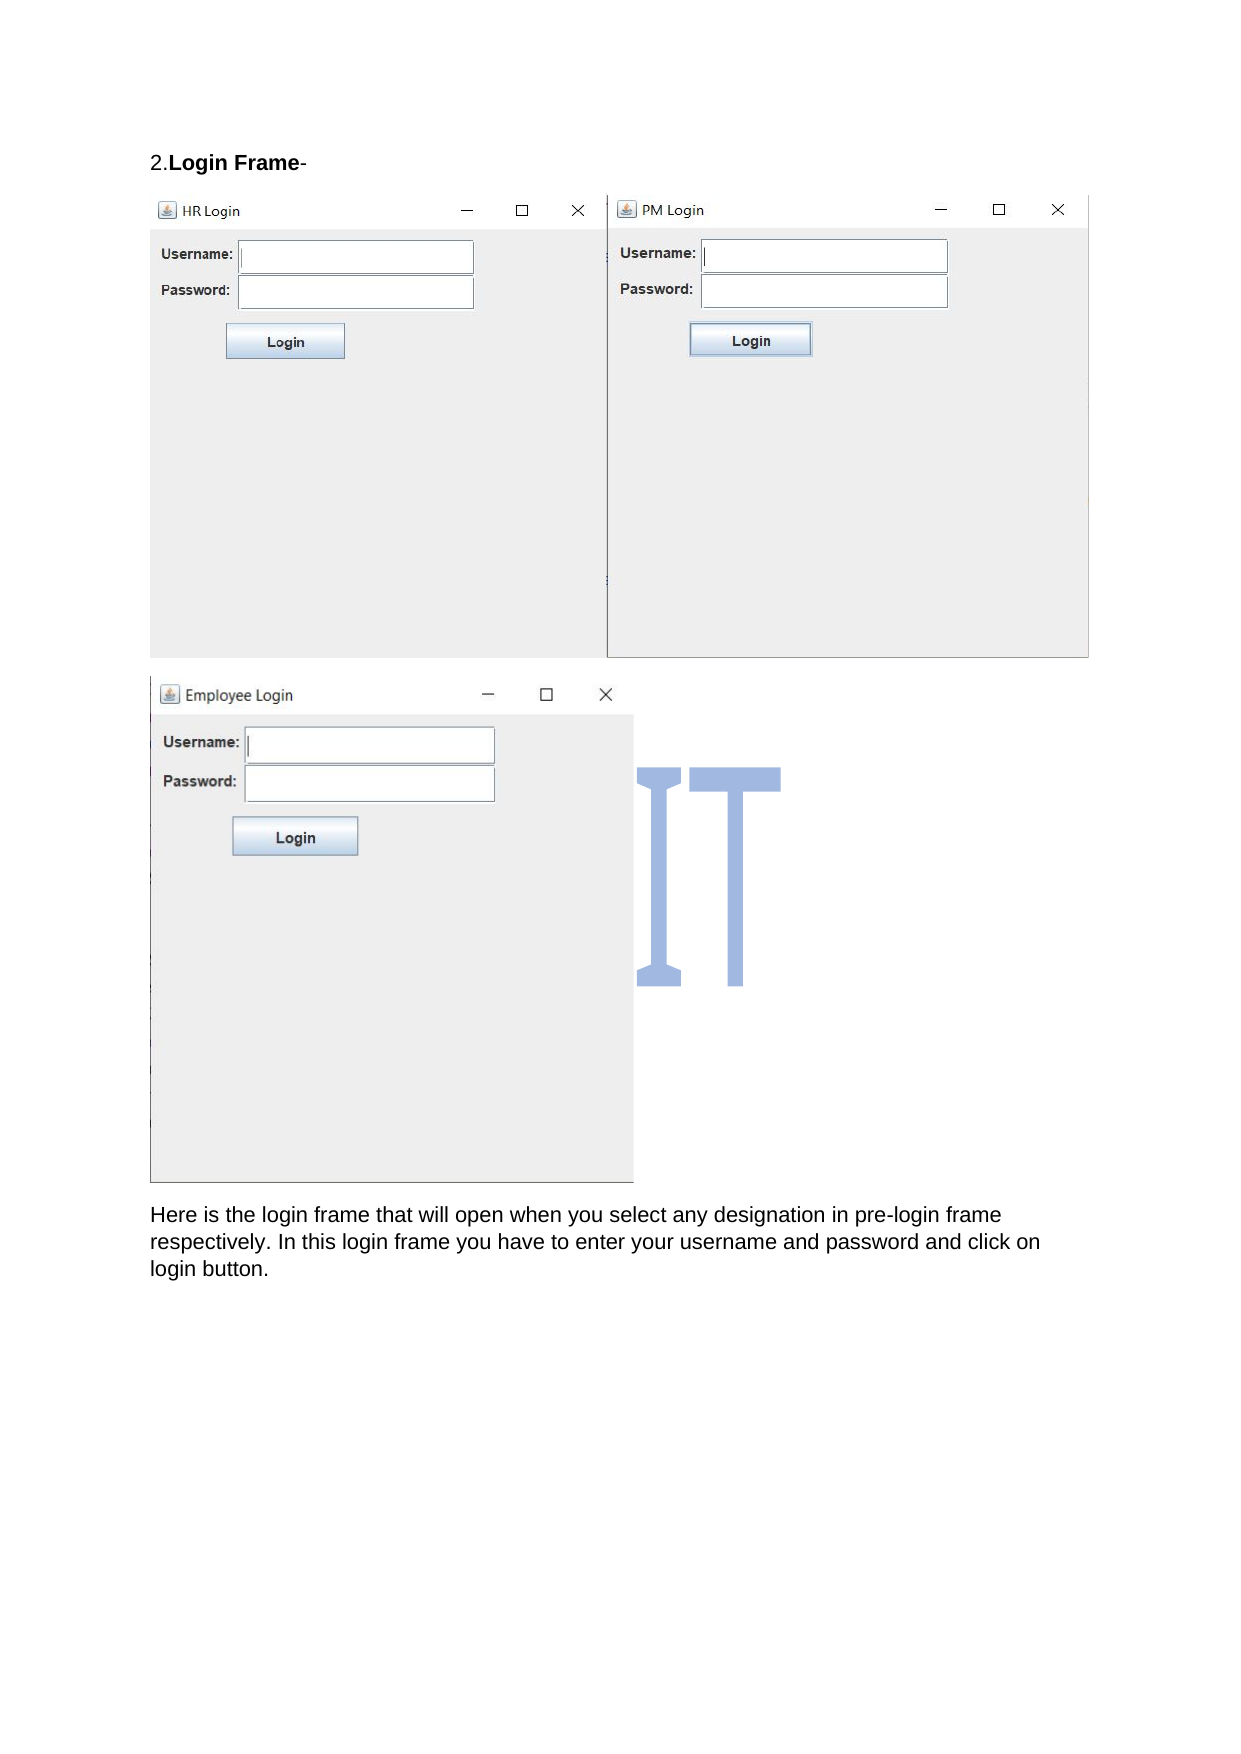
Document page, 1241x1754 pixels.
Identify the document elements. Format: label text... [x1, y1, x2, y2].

picture [150, 676, 634, 1183]
text 2.Login Frame- [150, 150, 1090, 175]
picture [150, 193, 1089, 658]
text Here is the login frame that will open when you select any designation in pre-login frame respectively. In this login frame you have to enter your username and password and click on login button. [150, 1202, 1090, 1281]
